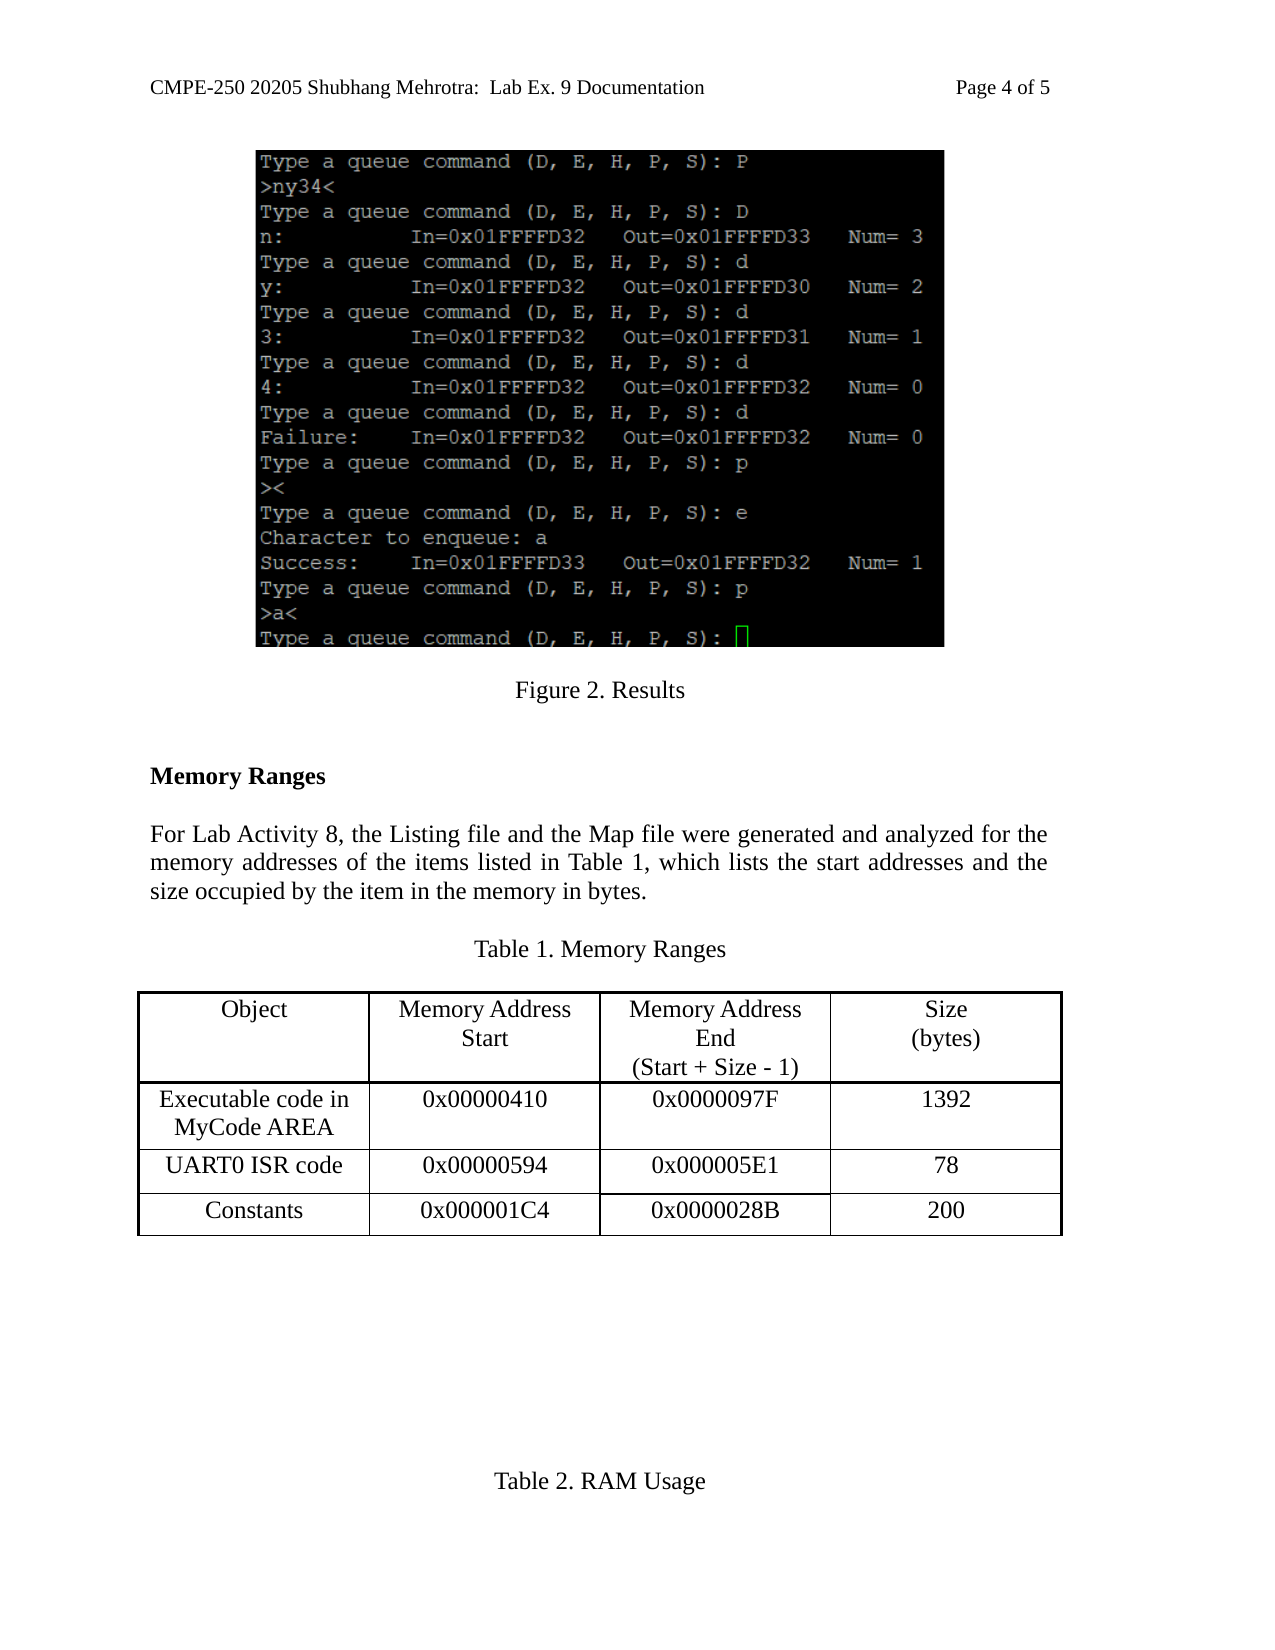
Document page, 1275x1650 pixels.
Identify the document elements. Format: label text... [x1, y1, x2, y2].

table_cell 0x0000028B [601, 1195, 830, 1235]
table_cell 0x00000594 [370, 1150, 599, 1193]
table_cell 1392 [831, 1084, 1060, 1149]
picture [255, 150, 945, 647]
table_cell 200 [831, 1194, 1060, 1235]
table_header Size (bytes) [831, 994, 1060, 1081]
table_cell UART0 ISR code [140, 1150, 369, 1193]
table_cell 0x000005E1 [601, 1150, 830, 1193]
text Memory Ranges [150, 761, 1050, 790]
table_cell Constants [140, 1194, 369, 1235]
table_cell Executable code in MyCode AREA [140, 1084, 369, 1149]
table_header Object [140, 994, 368, 1081]
table_header Memory Address Start [370, 994, 599, 1081]
text Table 2. RAM Usage [150, 1466, 1050, 1494]
table_header Memory Address End (Start + Size - 1) [601, 994, 830, 1081]
table_cell 0x000001C4 [370, 1194, 599, 1235]
text For Lab Activity 8, the Listing file and the Map file were generated and analyzed for the memory addresses of the items listed in Table 1, which lists the start addresses and the size occupied by the item in the memory in bytes. [150, 819, 1050, 905]
text Figure 2. Results [150, 675, 1050, 704]
text Table 1. Memory Ranges [150, 934, 1050, 962]
table_cell 0x0000097F [601, 1084, 830, 1149]
table_cell 0x00000410 [370, 1084, 599, 1149]
table_cell 78 [831, 1150, 1060, 1193]
